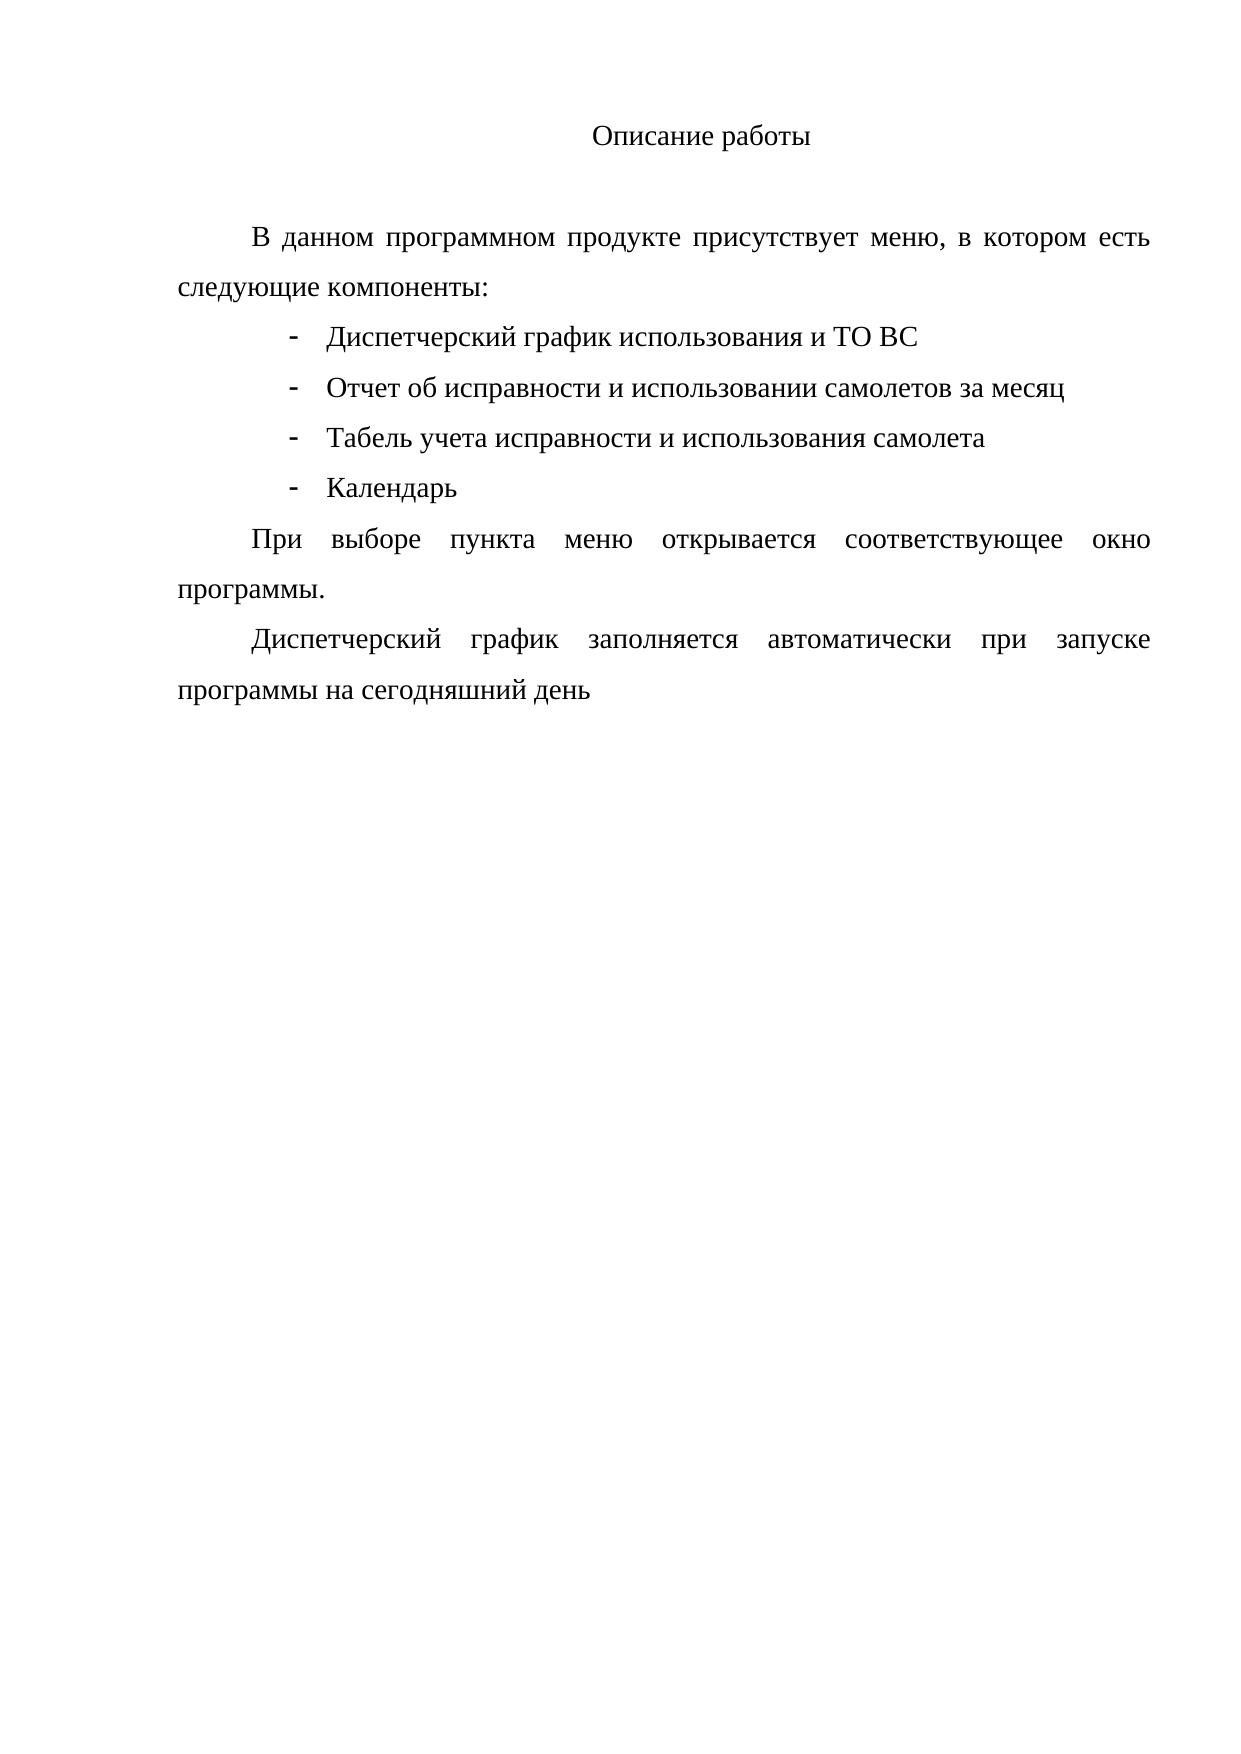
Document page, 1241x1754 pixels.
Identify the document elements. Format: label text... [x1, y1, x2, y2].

list Календарь [288, 471, 1152, 504]
text При выборе пункта меню открывается соответствующее окно программы. [177, 521, 1152, 605]
text В данном программном продукте присутствует меню, в котором есть следующие компоненты: [177, 219, 1152, 303]
list Диспетчерский график использования и ТО ВС [288, 319, 1152, 353]
text Диспетчерский график заполняется автоматически при запуске программы на сегодняшний день [177, 622, 1152, 706]
text Описание работы [177, 118, 1152, 152]
list Отчет об исправности и использовании самолетов за месяц [288, 370, 1152, 403]
list Табель учета исправности и использования самолета [288, 420, 1152, 454]
